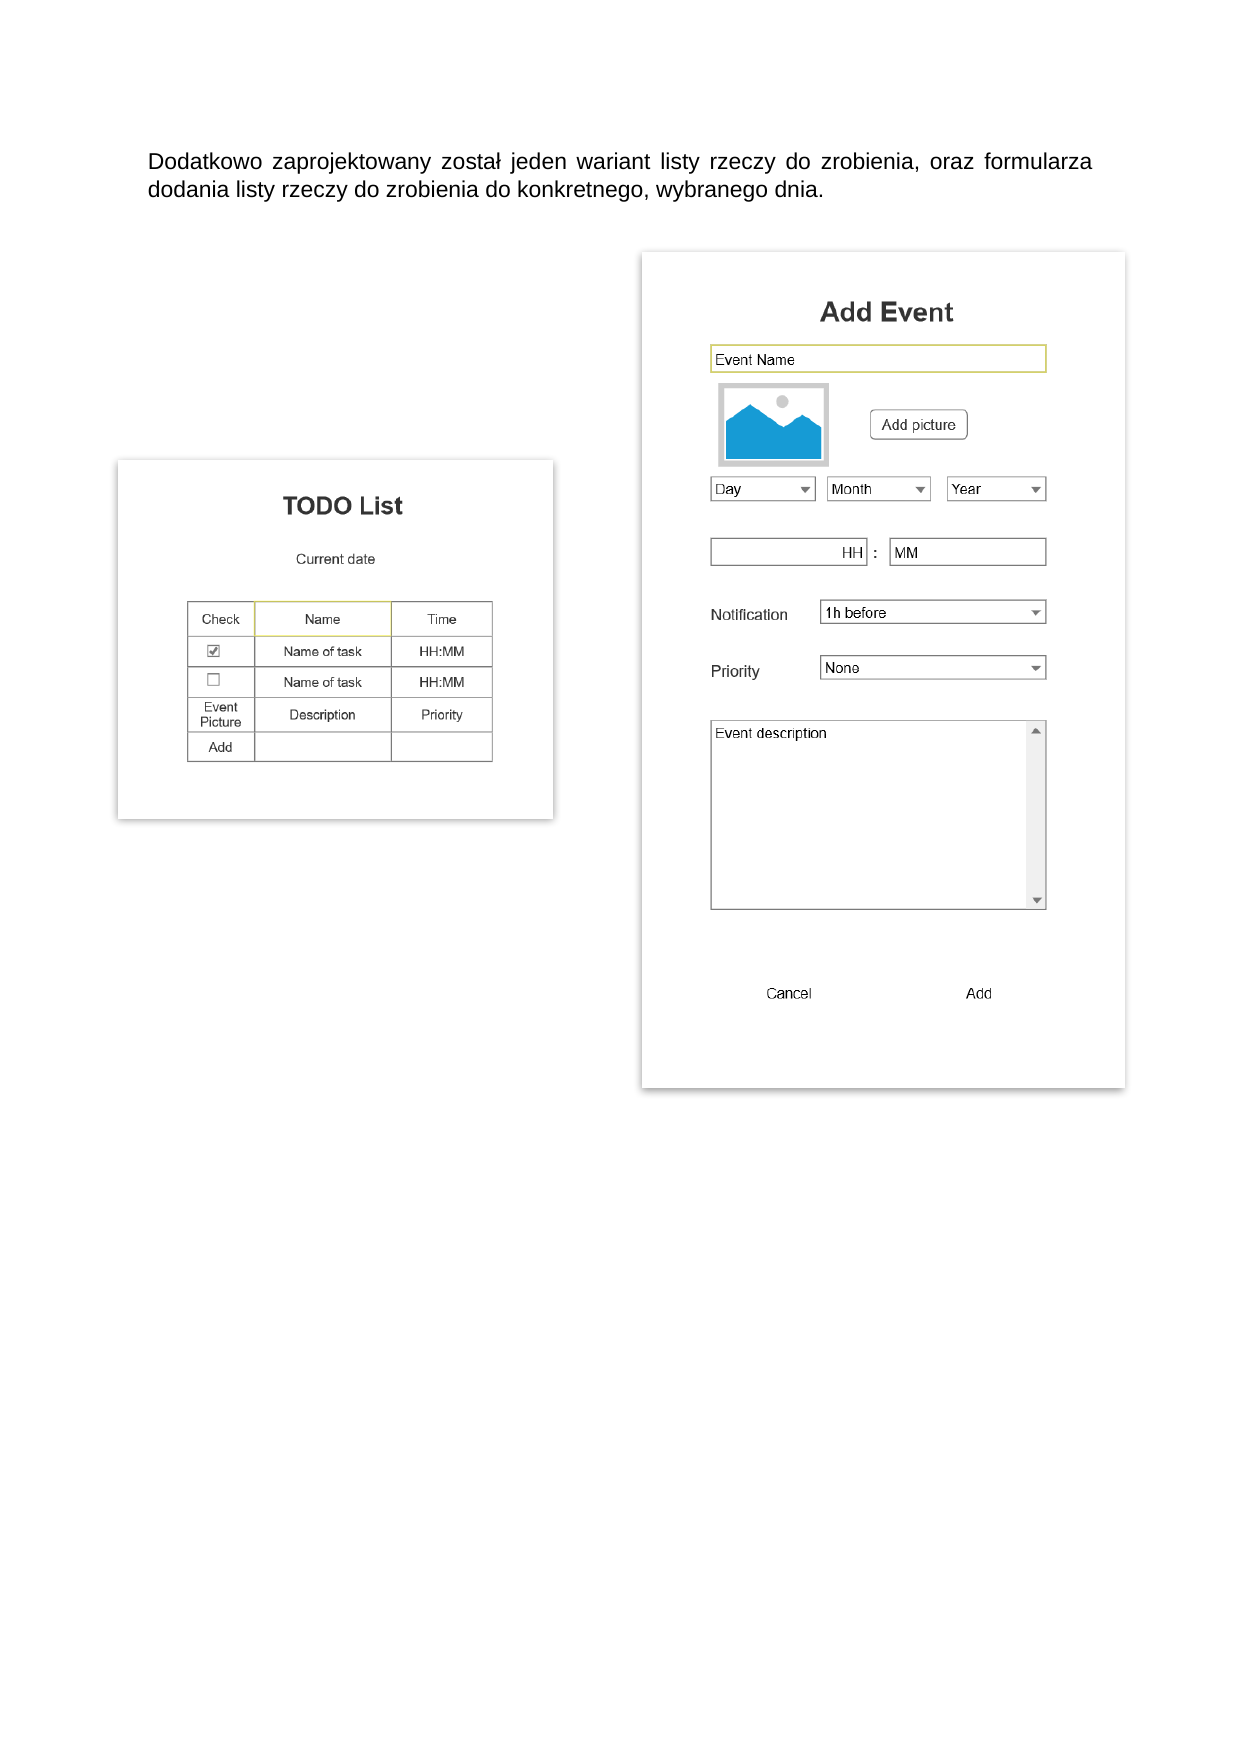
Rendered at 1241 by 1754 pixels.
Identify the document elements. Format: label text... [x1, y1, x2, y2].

picture [133, 474, 539, 804]
picture [656, 266, 1110, 1074]
text Dodatkowo zaprojektowany został jeden wariant listy rzeczy do zrobienia, oraz formularza dodania listy rzeczy do zrobienia do konkretnego, wybranego dnia. [148, 148, 1093, 202]
